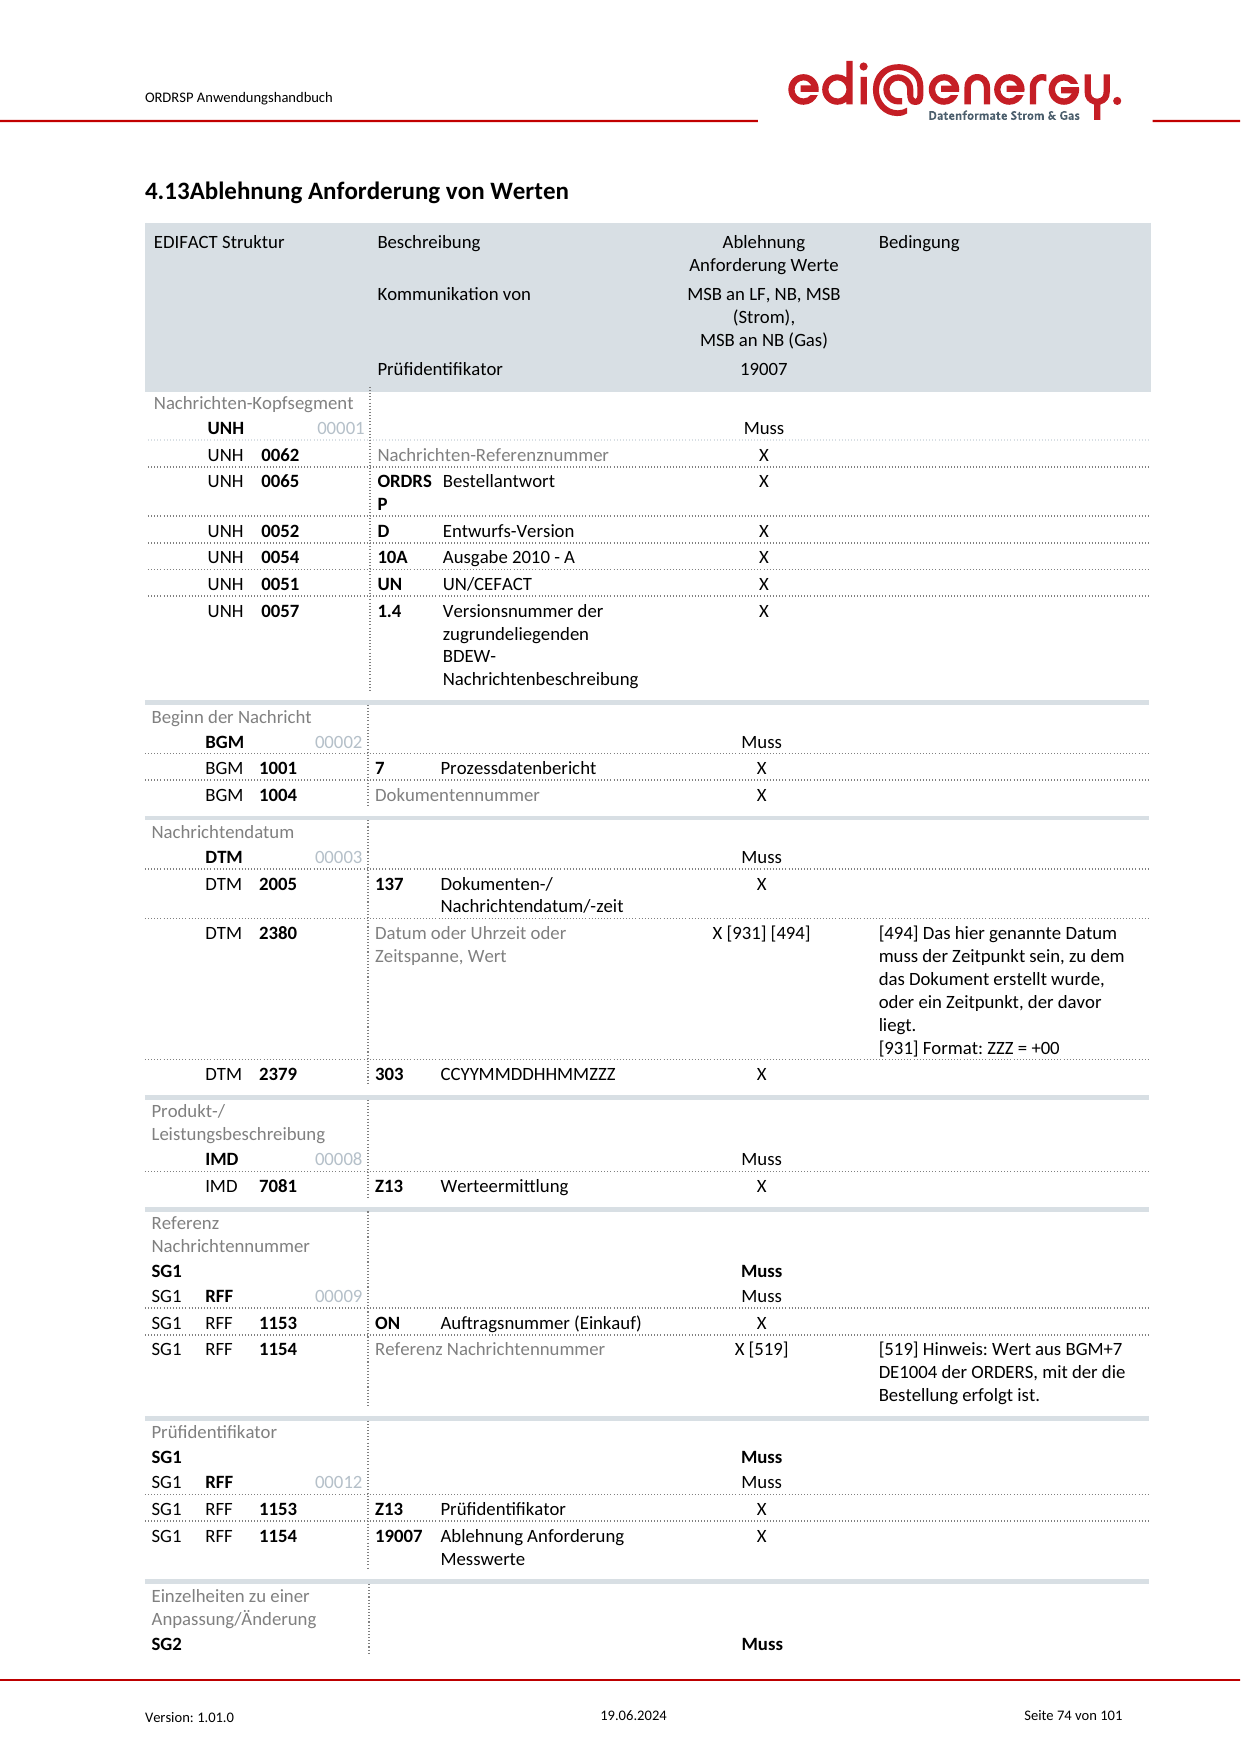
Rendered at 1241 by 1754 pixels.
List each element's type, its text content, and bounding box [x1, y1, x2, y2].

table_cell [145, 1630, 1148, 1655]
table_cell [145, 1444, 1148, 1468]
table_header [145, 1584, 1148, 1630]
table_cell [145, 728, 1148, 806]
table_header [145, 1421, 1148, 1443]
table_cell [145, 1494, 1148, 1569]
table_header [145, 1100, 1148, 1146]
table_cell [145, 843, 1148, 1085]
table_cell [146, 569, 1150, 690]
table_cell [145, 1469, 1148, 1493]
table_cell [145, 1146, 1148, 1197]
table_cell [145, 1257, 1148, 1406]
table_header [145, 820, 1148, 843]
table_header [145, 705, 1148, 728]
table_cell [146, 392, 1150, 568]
subtitle Ablehnung Anforderung von Werten [145, 173, 1122, 206]
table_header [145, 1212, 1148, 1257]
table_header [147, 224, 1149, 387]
